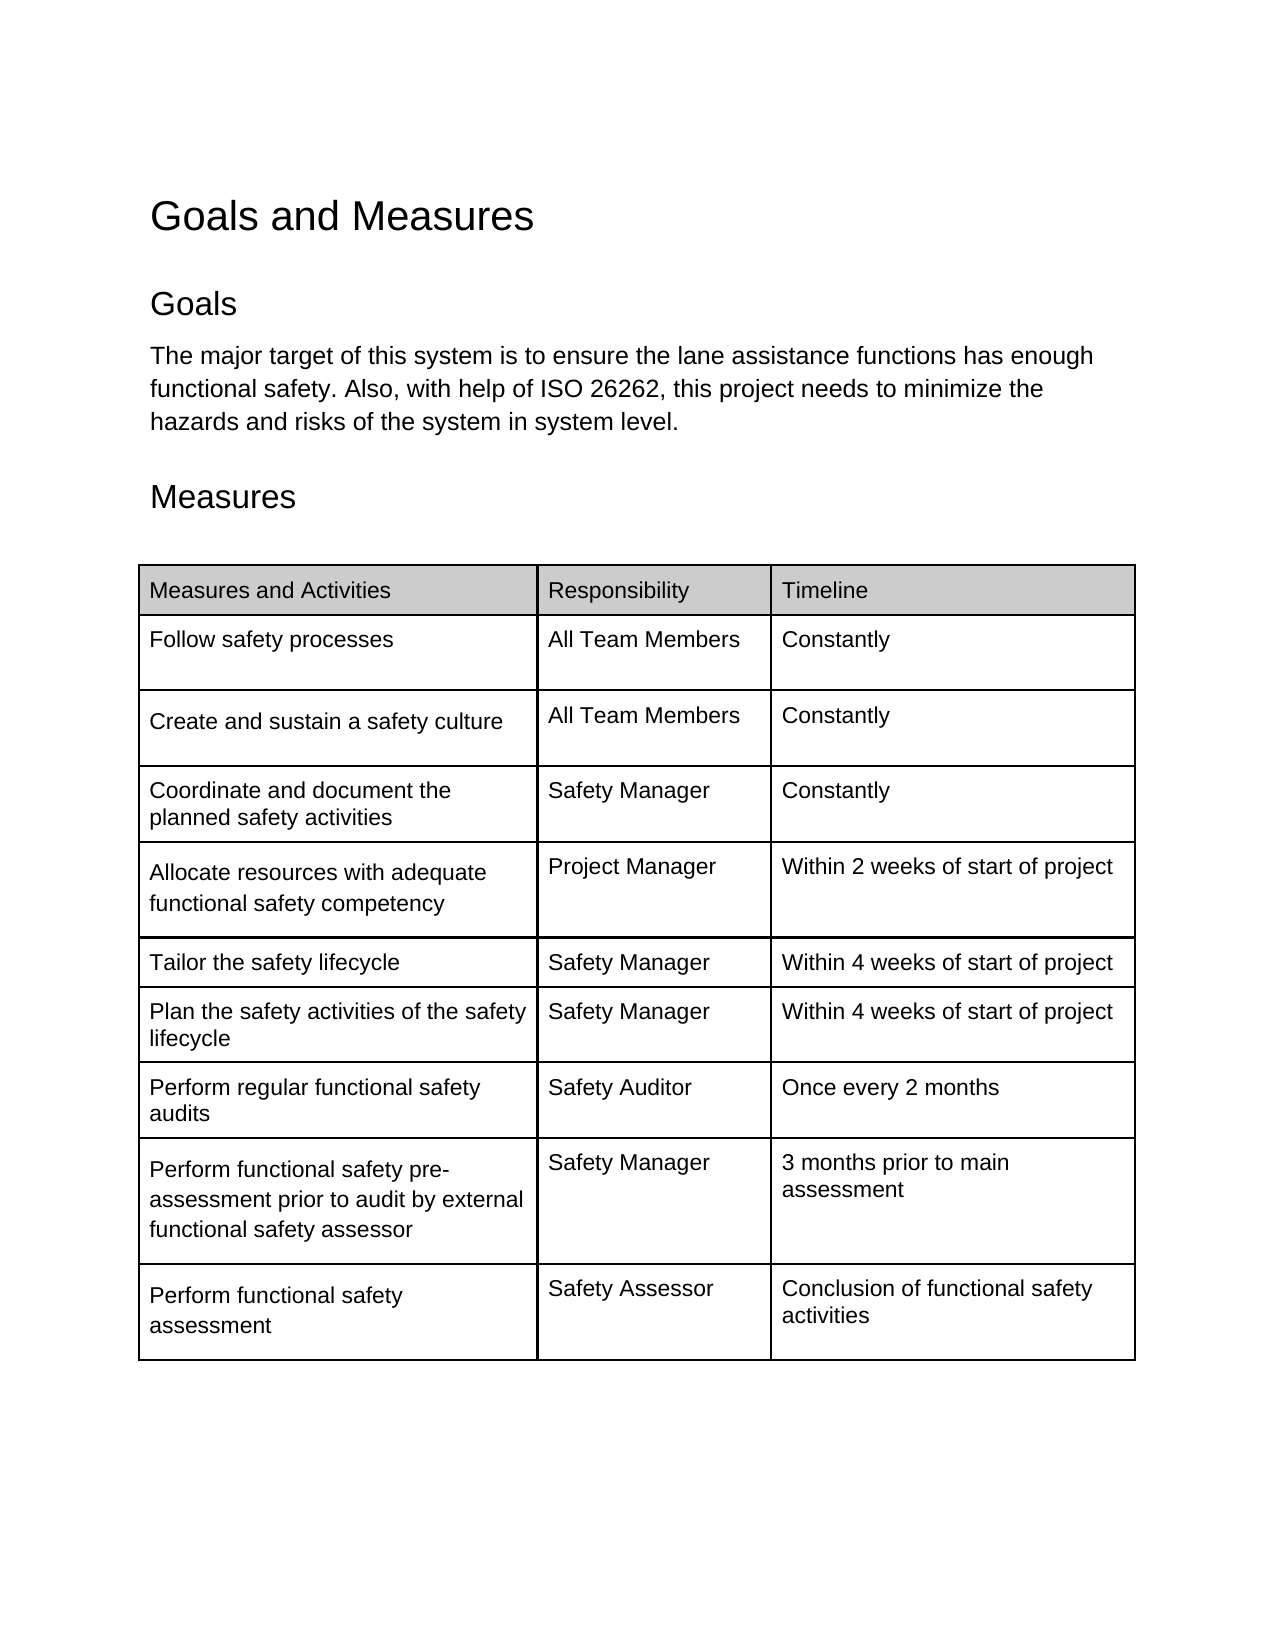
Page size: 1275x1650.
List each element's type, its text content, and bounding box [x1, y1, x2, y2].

table_cell Conclusion of functional safety activities [772, 1265, 1134, 1359]
table_cell All Team Members [539, 691, 770, 765]
table_header Responsibility [539, 566, 770, 614]
table_cell Safety Manager [539, 1139, 770, 1263]
table_cell Within 2 weeks of start of project [772, 843, 1134, 936]
table_cell Perform functional safety pre-assessment prior to audit by external functional safety assessor [140, 1139, 536, 1263]
subtitle Goals and Measures [150, 192, 1125, 239]
table_header Timeline [772, 566, 1134, 614]
table_cell Within 4 weeks of start of project [772, 939, 1134, 986]
table_cell Within 4 weeks of start of project [772, 988, 1134, 1061]
table_cell Safety Manager [539, 988, 770, 1061]
table_cell Project Manager [539, 843, 770, 936]
table_cell Once every 2 months [772, 1063, 1134, 1137]
table_cell Constantly [772, 767, 1134, 841]
table_cell Safety Auditor [539, 1063, 770, 1137]
table_cell Allocate resources with adequate functional safety competency [140, 843, 536, 936]
table_cell Follow safety processes [140, 616, 536, 689]
table_header Measures and Activities [140, 566, 536, 614]
table_cell All Team Members [539, 616, 770, 689]
table_cell Safety Manager [539, 939, 770, 986]
table_cell Constantly [772, 616, 1134, 689]
table_cell Plan the safety activities of the safety lifecycle [140, 988, 536, 1061]
table_cell Create and sustain a safety culture [140, 691, 536, 765]
table_cell Perform functional safety assessment [140, 1265, 536, 1359]
subtitle Measures [150, 477, 1125, 516]
table_cell Tailor the safety lifecycle [140, 939, 536, 986]
table_cell 3 months prior to main assessment [772, 1139, 1134, 1263]
table_cell Coordinate and document the planned safety activities [140, 767, 536, 841]
text The major target of this system is to ensure the lane assistance functions has enough functional safety. Also, with help of ISO 26262, this project needs to minimize the hazards and risks of the system in system level. [150, 341, 1125, 436]
table_cell Safety Assessor [539, 1265, 770, 1359]
subtitle Goals [150, 284, 1125, 323]
table_cell Constantly [772, 691, 1134, 765]
table_cell Perform regular functional safety audits [140, 1063, 536, 1137]
table_cell Safety Manager [539, 767, 770, 841]
